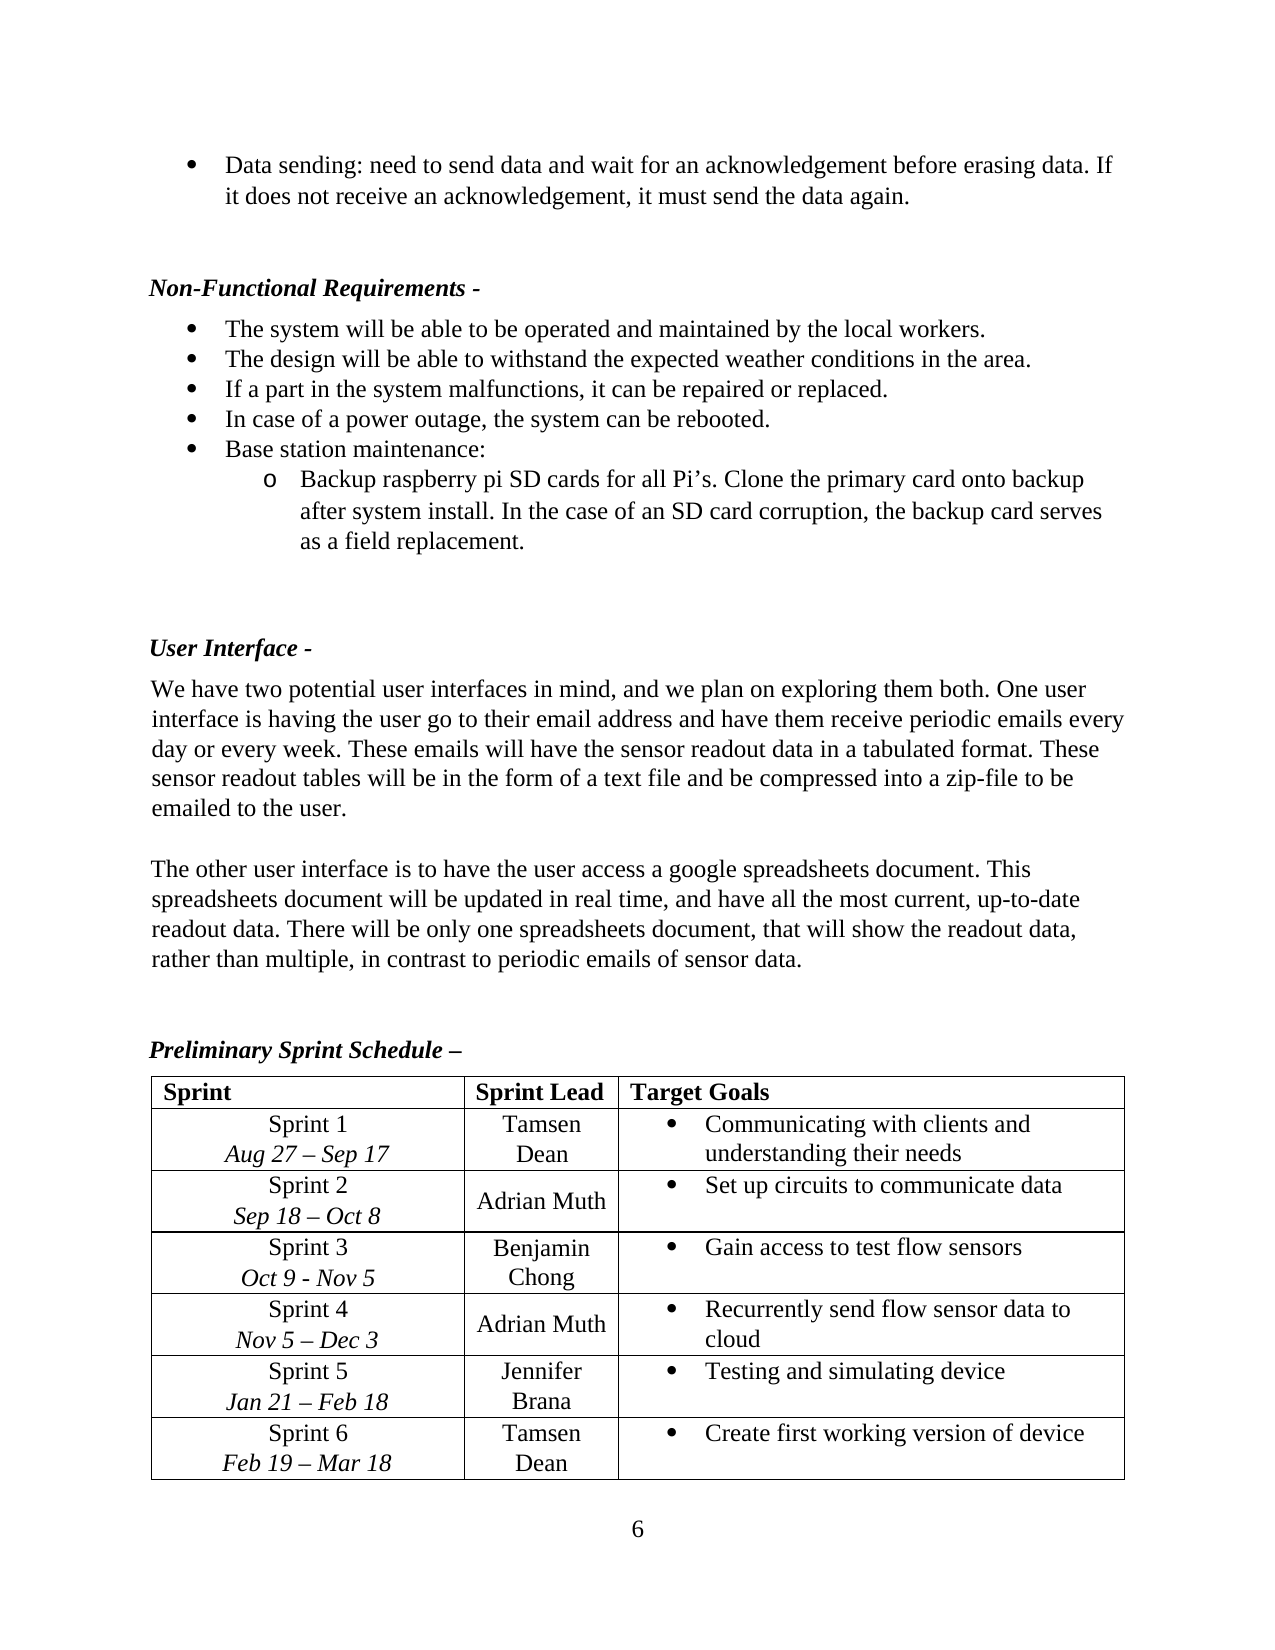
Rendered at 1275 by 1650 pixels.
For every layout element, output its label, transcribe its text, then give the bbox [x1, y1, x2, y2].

table_cell Sprint 1 Aug 27 – Sep 17 [152, 1109, 464, 1169]
text We have two potential user interfaces in mind, and we plan on exploring them both. One user interface is having the user go to their email address and have them receive periodic emails every day or every week. These emails will have the sensor readout data in a tabulated format. These sensor readout tables will be in the form of a text file and be compressed into a zip-file to be emailed to the user. [150, 674, 1125, 822]
table_cell Jennifer Brana [465, 1356, 618, 1417]
table_cell Adrian Muth [465, 1294, 618, 1355]
table_header Sprint [152, 1077, 464, 1108]
table_cell Sprint 6 Feb 19 – Mar 18 [152, 1418, 464, 1479]
list The design will be able to withstand the expected weather conditions in the area. [187, 344, 1125, 373]
list In case of a power outage, the system can be rebooted. [187, 404, 1125, 433]
table_cell Recurrently send flow sensor data to cloud [619, 1294, 1124, 1355]
table_cell Sprint 5 Jan 21 – Feb 18 [152, 1356, 464, 1417]
subtitle Non-Functional Requirements - [148, 273, 1125, 302]
table_cell Gain access to test flow sensors [619, 1233, 1124, 1293]
table_cell Tamsen Dean [465, 1418, 618, 1479]
table_cell Adrian Muth [465, 1171, 618, 1231]
subtitle User Interface - [148, 633, 1125, 662]
table_cell Sprint 3 Oct 9 - Nov 5 [152, 1233, 464, 1293]
table_cell Tamsen Dean [465, 1109, 618, 1169]
text The other user interface is to have the user access a google spreadsheets document. This spreadsheets document will be updated in real time, and have all the most current, up-to-date readout data. There will be only one spreadsheets document, that will show the readout data, rather than multiple, in contrast to periodic emails of sensor data. [150, 854, 1125, 973]
table_header Target Goals [619, 1077, 1124, 1108]
list Base station maintenance: [187, 434, 1125, 463]
table_header Sprint Lead [465, 1077, 618, 1108]
table_cell Communicating with clients and understanding their needs [619, 1109, 1124, 1169]
table_cell Testing and simulating device [619, 1356, 1124, 1417]
table_cell Sprint 2 Sep 18 – Oct 8 [152, 1171, 464, 1231]
list Data sending: need to send data and wait for an acknowledgement before erasing data. If it does not receive an acknowledgement, it must send the data again. [187, 150, 1125, 210]
table_cell Sprint 4 Nov 5 – Dec 3 [152, 1294, 464, 1355]
table_cell Benjamin Chong [465, 1233, 618, 1293]
table_cell Create first working version of device [619, 1418, 1124, 1479]
list The system will be able to be operated and maintained by the local workers. [187, 314, 1125, 343]
table_cell Set up circuits to communicate data [619, 1171, 1124, 1231]
list If a part in the system malfunctions, it can be repaired or replaced. [187, 374, 1125, 403]
subtitle Preliminary Sprint Schedule – [148, 1035, 1125, 1064]
list Backup raspberry pi SD cards for all Pi’s. Clone the primary card onto backup after system install. In the case of an SD card corruption, the backup card serves as a field replacement. [262, 464, 1125, 554]
